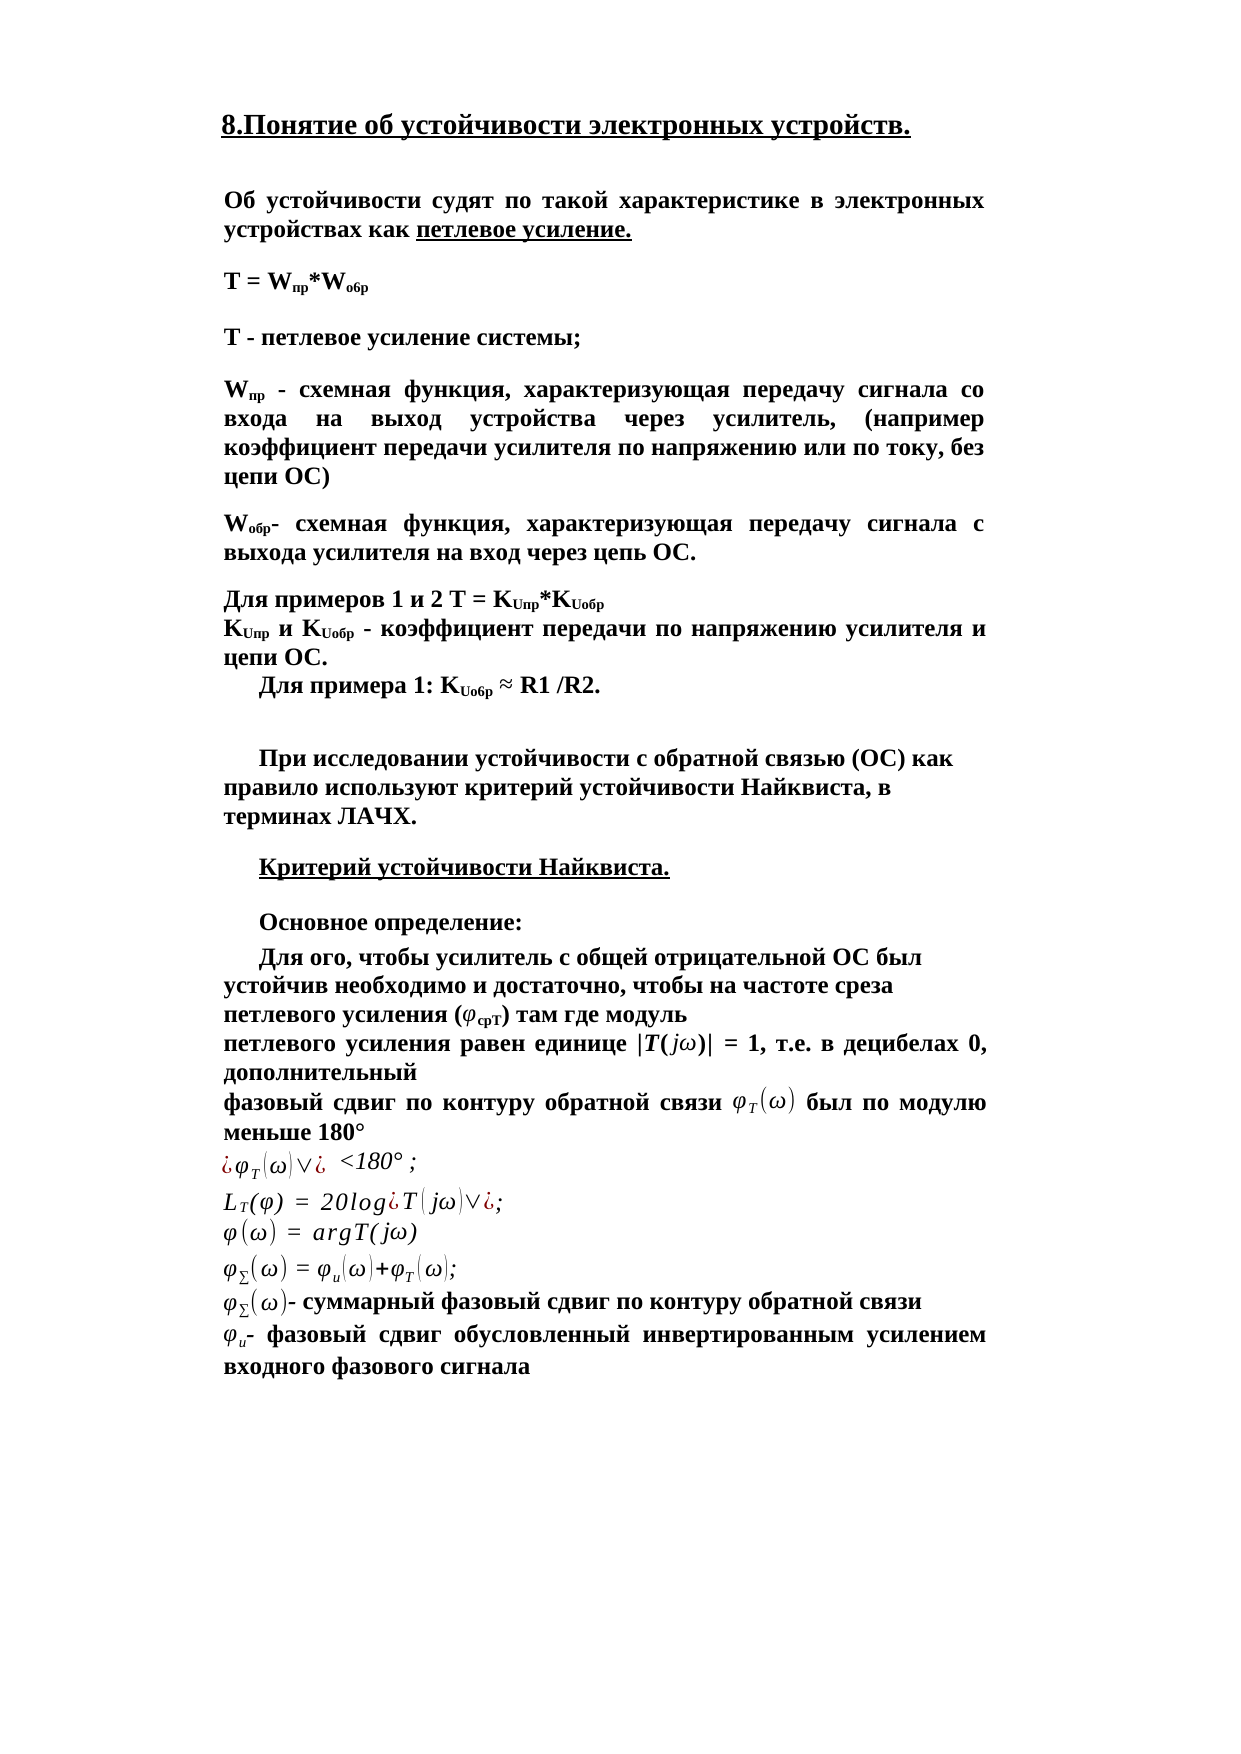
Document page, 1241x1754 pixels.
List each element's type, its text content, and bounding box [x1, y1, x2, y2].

text При исследовании устойчивости с обратной связью (ОС) как правило используют критерий устойчивости Найквиста, в терминах ЛАЧХ. [223, 743, 985, 829]
text Для ого, чтобы усилитель с общей отрицательной ОС был устойчив необходимо и достаточно, чтобы на частоте среза петлевого усиления (срТ) там где модуль [223, 942, 985, 1028]
text Для примера 1: KUo6p R1 /R2. [223, 670, 987, 699]
text <180° ; [221, 1146, 987, 1186]
text = ; [223, 1252, 987, 1286]
text Об устойчивости судят по такой характеристике в электронных устройствах как петлевое усиление. [223, 186, 985, 243]
text Для примеров 1 и 2 Т = KUпp*KUoбр [223, 584, 987, 613]
text Основное определение: [223, 907, 987, 936]
text Wобр- схемная функция, характеризующая передачу сигнала с выхода усилителя на вход через цепь ОС. [223, 508, 985, 565]
text = argT() [223, 1217, 987, 1247]
text Критерий устойчивости Найквиста. [223, 852, 987, 881]
text петлевого усиления равен единице |Т()| = 1, т.е. в децибелах 0, дополнительный [223, 1028, 987, 1086]
text фазовый сдвиг по контуру обратной связи был по модулю меньше 180° [223, 1086, 987, 1146]
text - суммарный фазовый сдвиг по контуру обратной связи [223, 1286, 987, 1319]
text - фазовый сдвиг обусловленный инвертированным усилением входного фазового сигнала [223, 1319, 987, 1380]
text 8.Понятие об устойчивости электронных устройств. [221, 107, 987, 141]
text Т - петлевое усиление системы; [223, 322, 987, 351]
text LT() = 20log; [223, 1186, 987, 1217]
text KUпр и KUoбр - коэффициент передачи по напряжению усилителя и цепи ОС. [223, 613, 987, 670]
text Wпp - схемная функция, характеризующая передачу сигнала со входа на выход устройства через усилитель, (например коэффициент передачи усилителя по напряжению или по току, без цепи ОС) [223, 374, 985, 489]
text T = Wпp*Wo6p [223, 266, 987, 295]
